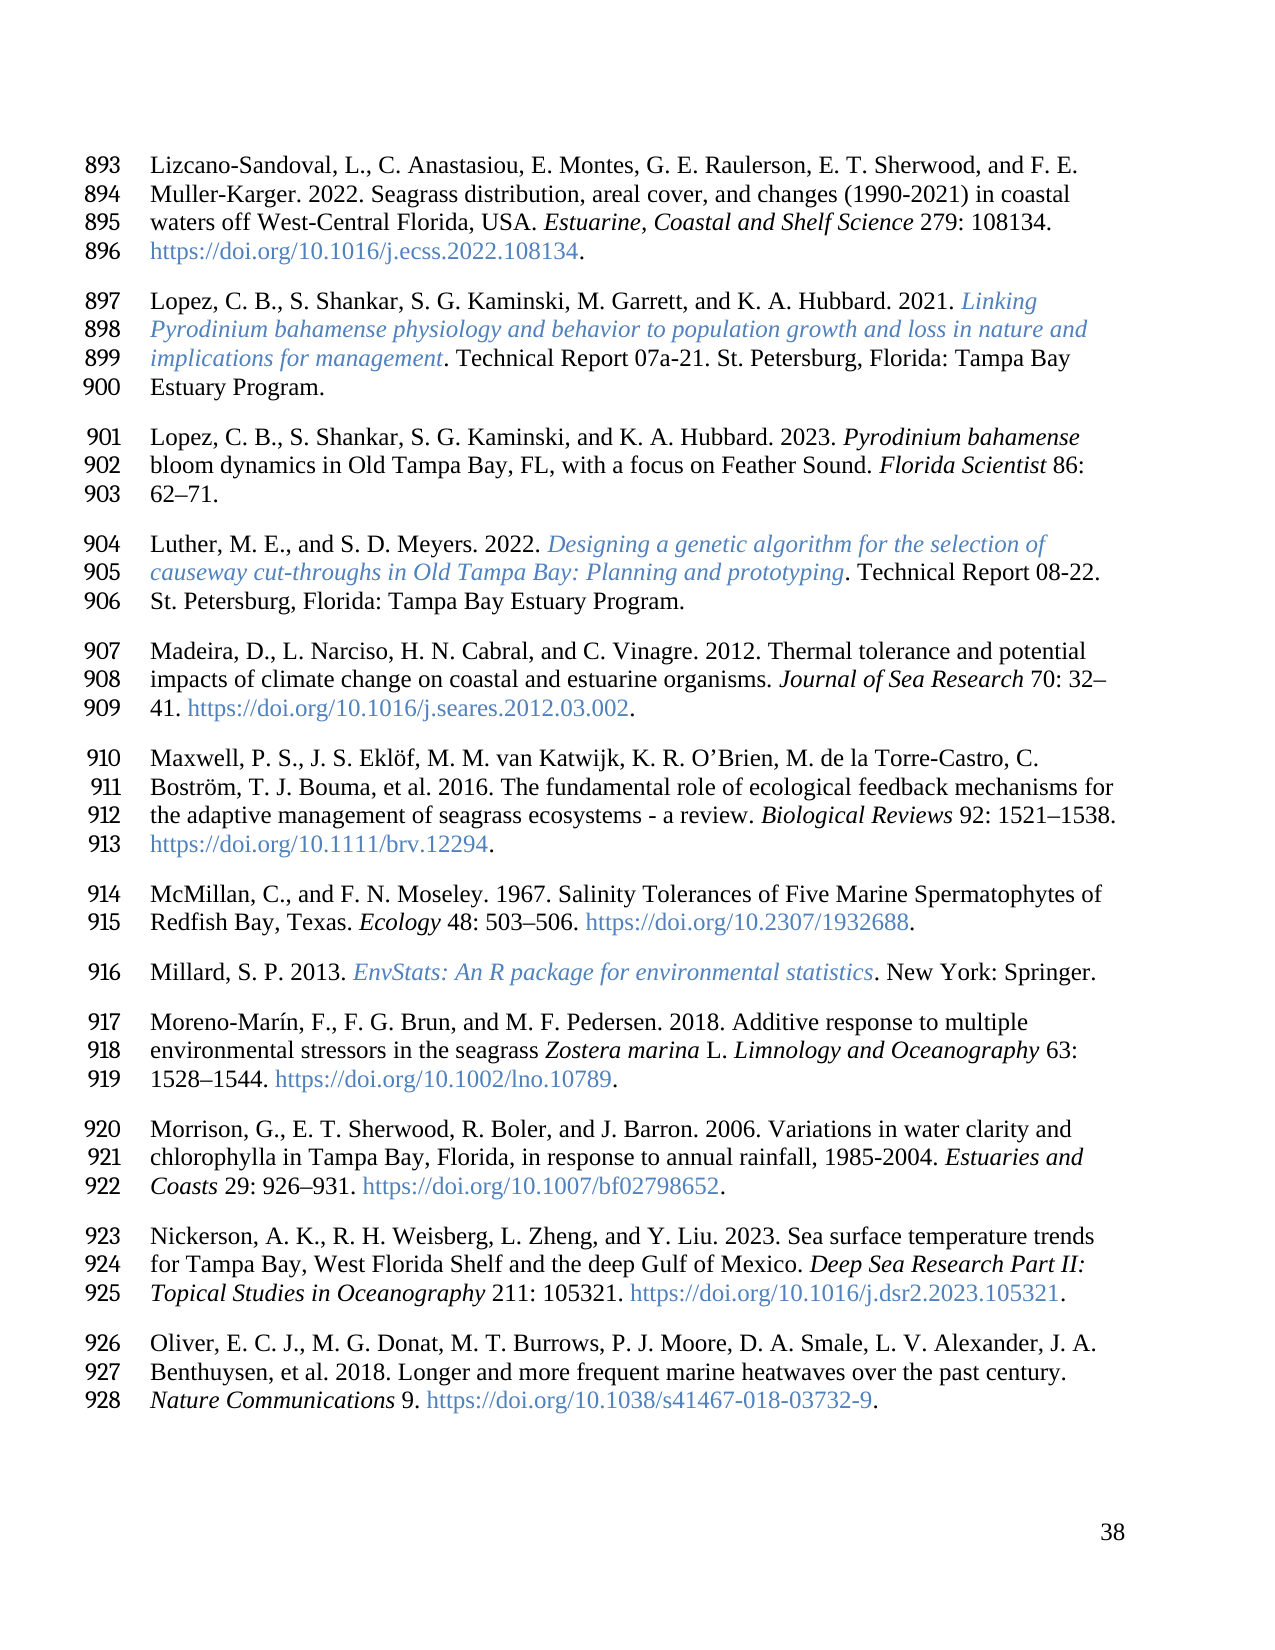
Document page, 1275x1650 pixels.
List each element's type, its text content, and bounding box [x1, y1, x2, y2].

text Lopez, C. B., S. Shankar, S. G. Kaminski, and K. A. Hubbard. 2023. Pyrodinium bahamense bloom dynamics in Old Tampa Bay, FL, with a focus on Feather Sound. Florida Scientist 86: 62–71. [150, 422, 1125, 508]
text Moreno-Marín, F., F. G. Brun, and M. F. Pedersen. 2018. Additive response to multiple environmental stressors in the seagrass Zostera marina L. Limnology and Oceanography 63: 1528–1544. https://doi.org/10.1002/lno.10789. [150, 1007, 1125, 1093]
text Maxwell, P. S., J. S. Eklöf, M. M. van Katwijk, K. R. O’Brien, M. de la Torre-Castro, C. Boström, T. J. Bouma, et al. 2016. The fundamental role of ecological feedback mechanisms for the adaptive management of seagrass ecosystems - a review. Biological Reviews 92: 1521–1538. https://doi.org/10.1111/brv.12294. [150, 743, 1125, 858]
text Lopez, C. B., S. Shankar, S. G. Kaminski, M. Garrett, and K. A. Hubbard. 2021. Linking Pyrodinium bahamense physiology and behavior to population growth and loss in nature and implications for management. Technical Report 07a-21. St. Petersburg, Florida: Tampa Bay Estuary Program. [150, 286, 1125, 401]
text Lizcano-Sandoval, L., C. Anastasiou, E. Montes, G. E. Raulerson, E. T. Sherwood, and F. E. Muller-Karger. 2022. Seagrass distribution, areal cover, and changes (1990-2021) in coastal waters off West-Central Florida, USA. Estuarine, Coastal and Shelf Science 279: 108134. https://doi.org/10.1016/j.ecss.2022.108134. [150, 150, 1125, 265]
text Luther, M. E., and S. D. Meyers. 2022. Designing a genetic algorithm for the selection of causeway cut-throughs in Old Tampa Bay: Planning and prototyping. Technical Report 08-22. St. Petersburg, Florida: Tampa Bay Estuary Program. [150, 529, 1125, 615]
text Nickerson, A. K., R. H. Weisberg, L. Zheng, and Y. Liu. 2023. Sea surface temperature trends for Tampa Bay, West Florida Shelf and the deep Gulf of Mexico. Deep Sea Research Part II: Topical Studies in Oceanography 211: 105321. https://doi.org/10.1016/j.dsr2.2023.105321. [150, 1221, 1125, 1307]
text Millard, S. P. 2013. EnvStats: An R package for environmental statistics. New York: Springer. [150, 957, 1125, 986]
text Morrison, G., E. T. Sherwood, R. Boler, and J. Barron. 2006. Variations in water clarity and chlorophylla in Tampa Bay, Florida, in response to annual rainfall, 1985-2004. Estuaries and Coasts 29: 926–931. https://doi.org/10.1007/bf02798652. [150, 1114, 1125, 1200]
text McMillan, C., and F. N. Moseley. 1967. Salinity Tolerances of Five Marine Spermatophytes of Redfish Bay, Texas. Ecology 48: 503–506. https://doi.org/10.2307/1932688. [150, 879, 1125, 936]
text Oliver, E. C. J., M. G. Donat, M. T. Burrows, P. J. Moore, D. A. Smale, L. V. Alexander, J. A. Benthuysen, et al. 2018. Longer and more frequent marine heatwaves over the past century. Nature Communications 9. https://doi.org/10.1038/s41467-018-03732-9. [150, 1328, 1125, 1414]
text Madeira, D., L. Narciso, H. N. Cabral, and C. Vinagre. 2012. Thermal tolerance and potential impacts of climate change on coastal and estuarine organisms. Journal of Sea Research 70: 32–41. https://doi.org/10.1016/j.seares.2012.03.002. [150, 636, 1125, 722]
